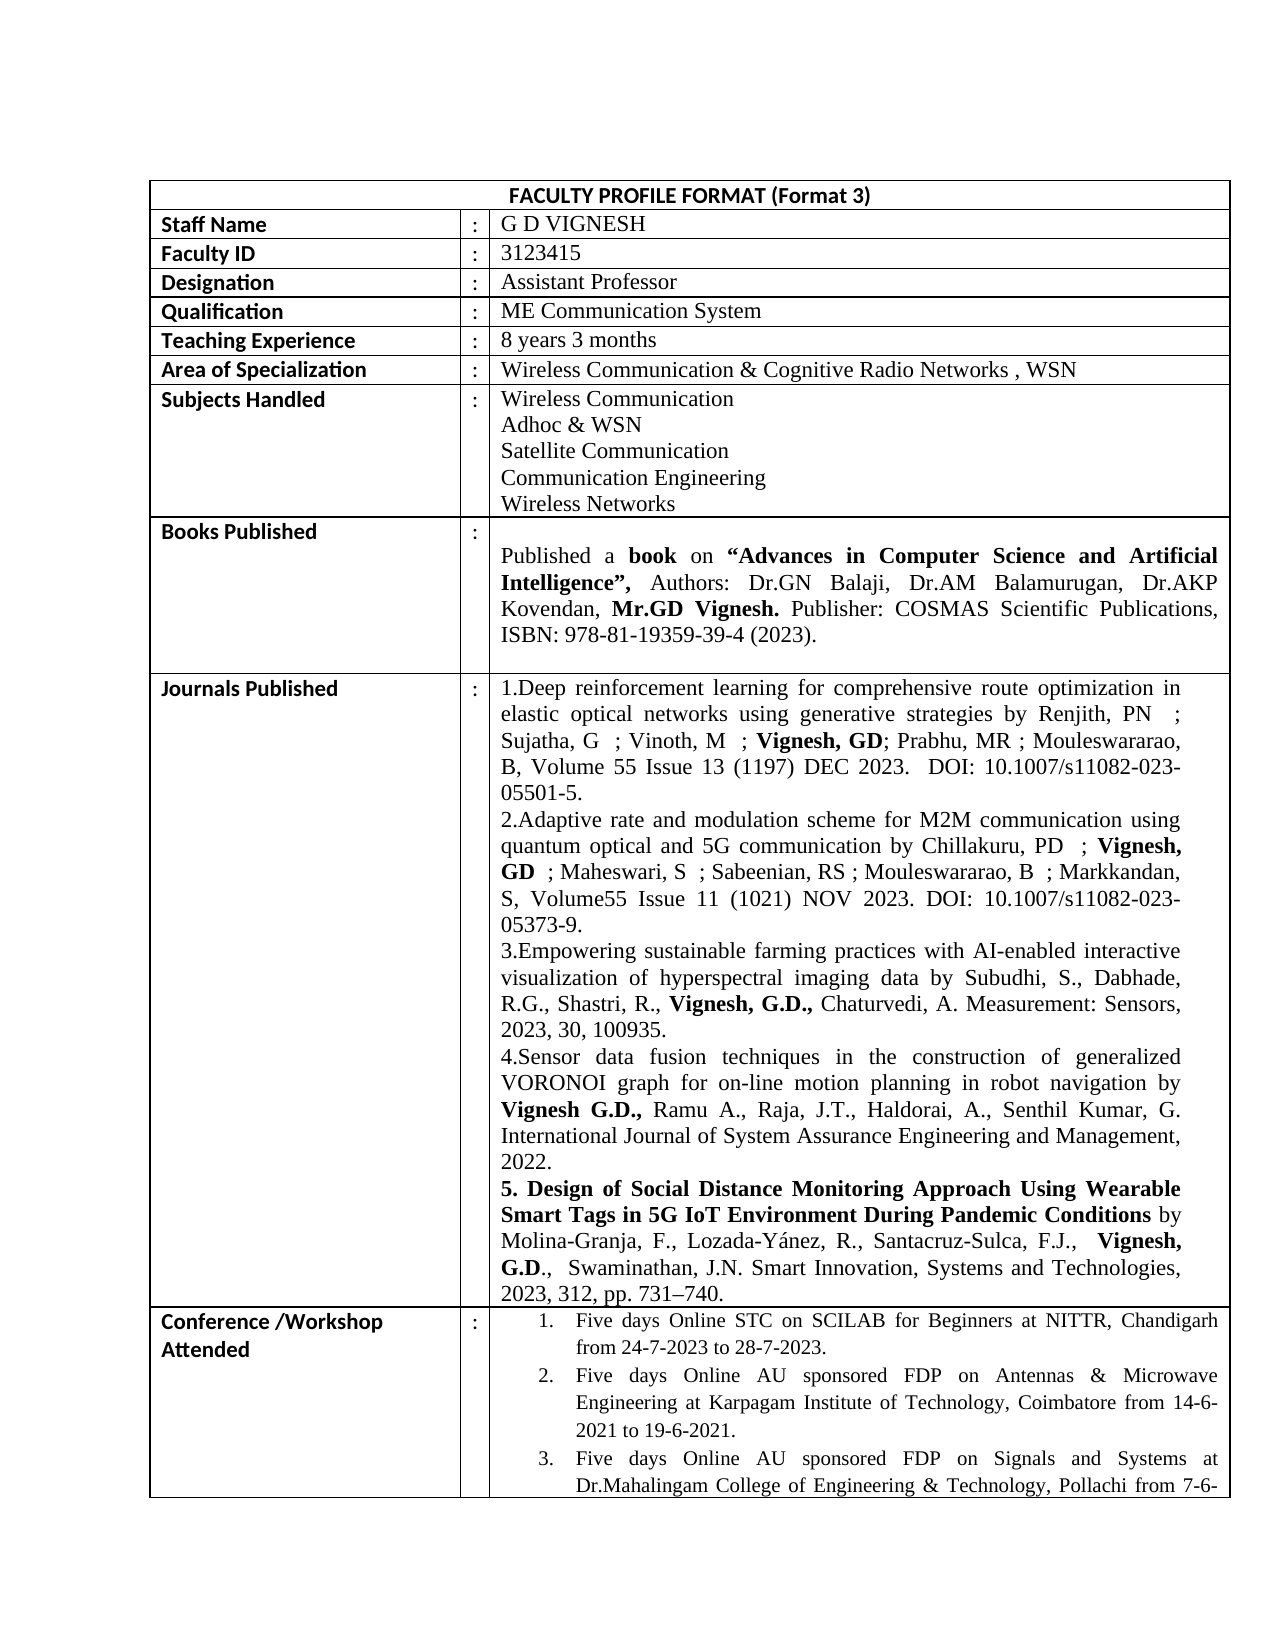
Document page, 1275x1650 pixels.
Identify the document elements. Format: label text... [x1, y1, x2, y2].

table_cell 1.Deep reinforcement learning for comprehensive route optimization in elastic optical networks using generative strategies by Renjith, PN ; Sujatha, G ; Vinoth, M ; Vignesh, GD; Prabhu, MR ; Mouleswararao, B, Volume 55 Issue 13 (1197) DEC 2023. DOI: 10.1007/s11082-023-05501-5. 2.Adaptive rate and modulation scheme for M2M communication using quantum optical and 5G communication by Chillakuru, PD ; Vignesh, GD ; Maheswari, S ; Sabeenian, RS ; Mouleswararao, B ; Markkandan, S, Volume55 Issue 11 (1021) NOV 2023. DOI: 10.1007/s11082-023-05373-9. 3.Empowering sustainable farming practices with AI-enabled interactive visualization of hyperspectral imaging data by Subudhi, S., Dabhade, R.G., Shastri, R., Vignesh, G.D., Chaturvedi, A. Measurement: Sensors, 2023, 30, 100935. 4.Sensor data fusion techniques in the construction of generalized VORONOI graph for on-line motion planning in robot navigation by Vignesh G.D., Ramu A., Raja, J.T., Haldorai, A., Senthil Kumar, G. International Journal of System Assurance Engineering and Management, 2022. 5. Design of Social Distance Monitoring Approach Using Wearable Smart Tags in 5G IoT Environment During Pandemic Conditions by Molina-Granja, F., Lozada-Yánez, R., Santacruz-Sulca, F.J., Vignesh, G.D., Swaminathan, J.N. Smart Innovation, Systems and Technologies, 2023, 312, pp. 731–740. [490, 674, 1229, 1306]
table_cell Faculty ID [151, 239, 460, 267]
table_header FACULTY PROFILE FORMAT (Format 3) [151, 181, 1229, 209]
table_cell Staff Name [151, 210, 460, 238]
table_cell Assistant Professor [490, 269, 1229, 296]
table_cell : [461, 674, 489, 1306]
table_cell : [461, 518, 489, 673]
table_cell Wireless Communication Adhoc & WSN Satellite Communication Communication Engineering Wireless Networks [490, 385, 1229, 516]
table_cell Subjects Handled [151, 385, 460, 516]
table_cell Qualification [151, 298, 460, 326]
table_cell : [461, 385, 489, 516]
table_cell 3123415 [490, 239, 1229, 267]
table_cell 8 years 3 months [490, 327, 1229, 354]
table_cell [490, 1308, 1229, 1497]
table_cell : [461, 298, 489, 326]
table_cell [151, 1308, 460, 1497]
table_cell Area of Specialization [151, 356, 460, 384]
table_cell : [461, 327, 489, 354]
table_cell Published a book on “Advances in Computer Science and Artificial Intelligence”, Authors: Dr.GN Balaji, Dr.AM Balamurugan, Dr.AKP Kovendan, Mr.GD Vignesh. Publisher: COSMAS Scientific Publications, ISBN: 978-81-19359-39-4 (2023). [490, 518, 1229, 673]
table_cell : [461, 239, 489, 267]
table_cell Wireless Communication & Cognitive Radio Networks , WSN [490, 356, 1229, 384]
table_cell Journals Published [151, 674, 460, 1306]
table_cell G D VIGNESH [490, 210, 1229, 238]
table_cell : [461, 210, 489, 238]
table_cell Books Published [151, 518, 460, 673]
table_cell Designation [151, 269, 460, 296]
table_cell Teaching Experience [151, 327, 460, 354]
table_cell : [461, 1308, 489, 1497]
table_cell ME Communication System [490, 298, 1229, 326]
table_cell : [461, 269, 489, 296]
table_cell : [461, 356, 489, 384]
